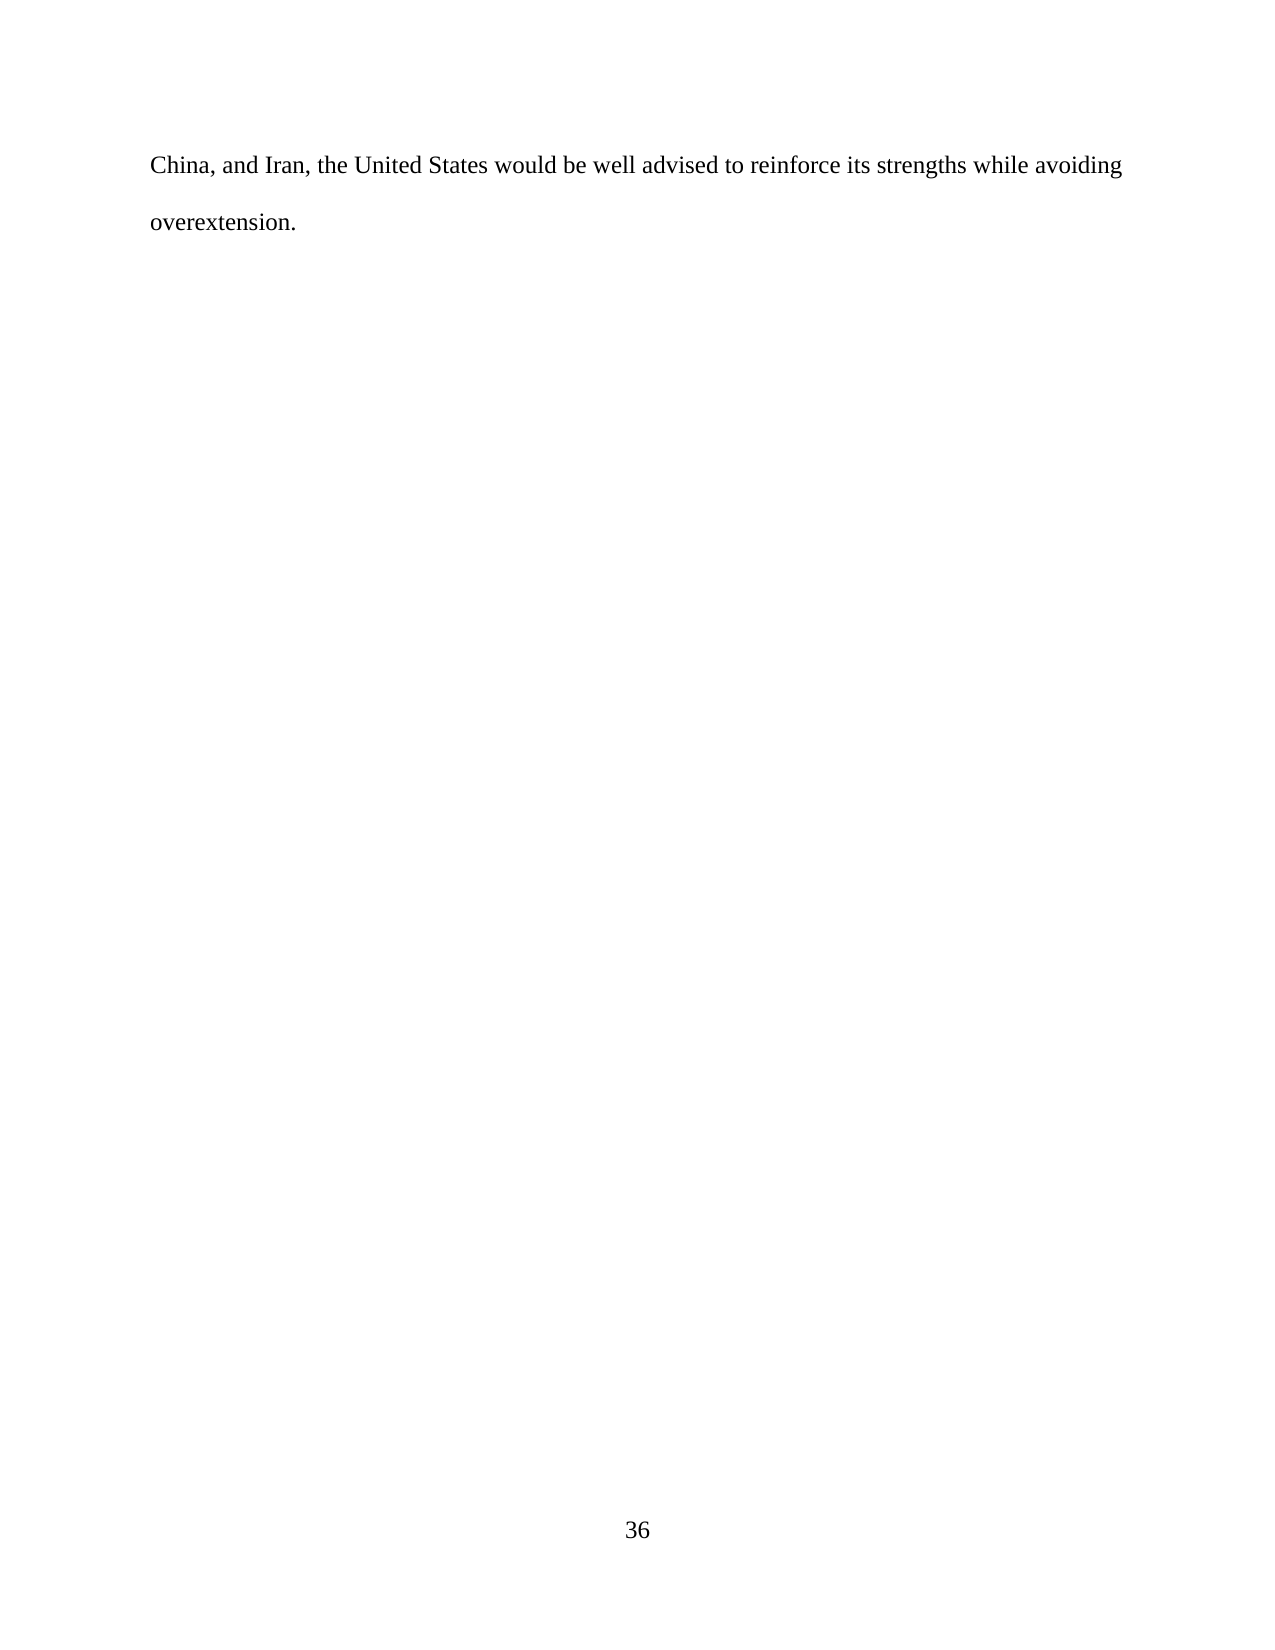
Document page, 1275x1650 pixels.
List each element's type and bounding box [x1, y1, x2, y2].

text [150, 150, 1125, 236]
